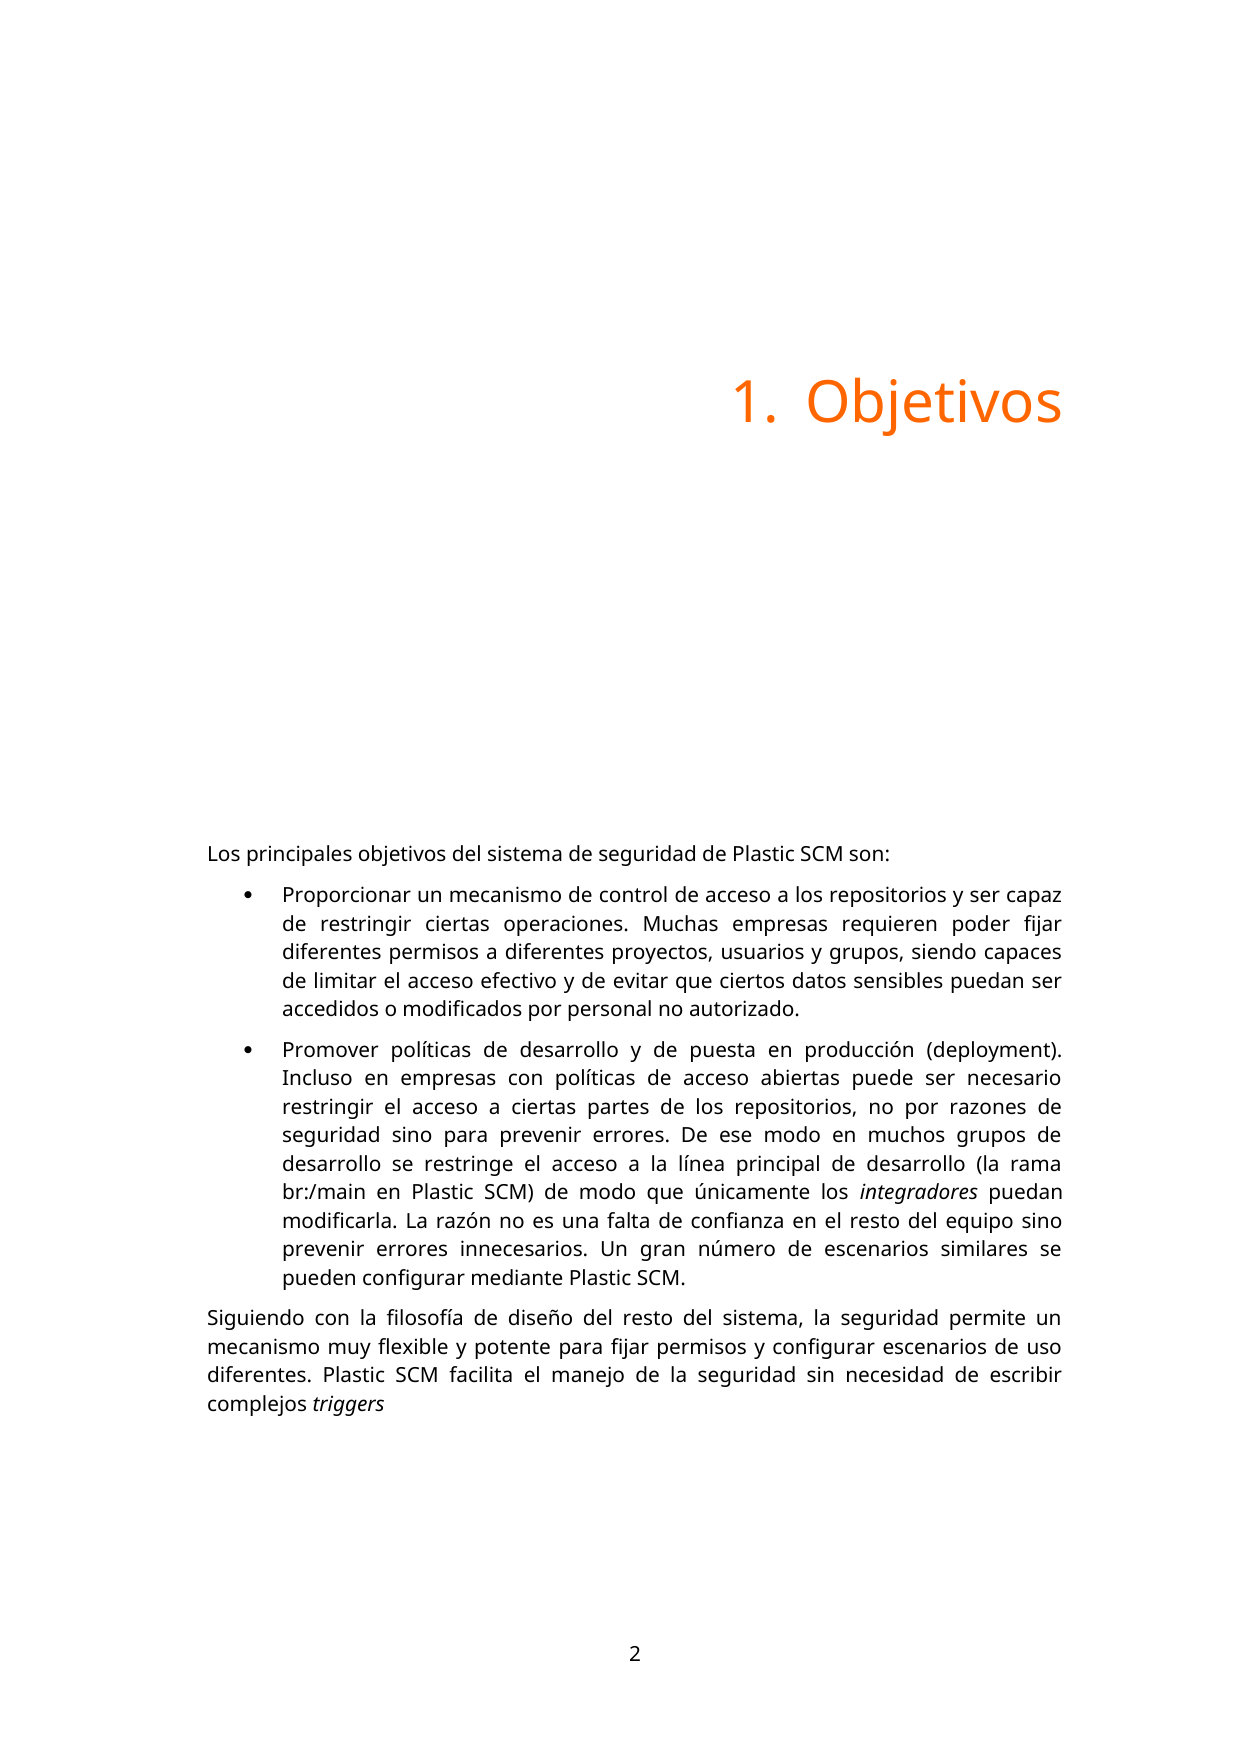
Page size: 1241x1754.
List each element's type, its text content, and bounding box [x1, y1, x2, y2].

text Siguiendo con la filosofía de diseño del resto del sistema, la seguridad permite un mecanismo muy flexible y potente para fijar permisos y configurar escenarios de uso diferentes. Plastic SCM facilita el manejo de la seguridad sin necesidad de escribir complejos triggers [207, 1303, 1063, 1417]
text Los principales objetivos del sistema de seguridad de Plastic SCM son: [207, 839, 1063, 868]
subtitle Objetivos [207, 360, 1063, 439]
list Promover políticas de desarrollo y de puesta en producción (deployment). Incluso en empresas con políticas de acceso abiertas puede ser necesario restringir el acceso a ciertas partes de los repositorios, no por razones de seguridad sino para prevenir errores. De ese modo en muchos grupos de desarrollo se restringe el acceso a la línea principal de desarrollo (la rama br:/main en Plastic SCM) de modo que únicamente los integradores puedan modificarla. La razón no es una falta de confianza en el resto del equipo sino prevenir errores innecesarios. Un gran número de escenarios similares se pueden configurar mediante Plastic SCM. [244, 1035, 1063, 1291]
list Proporcionar un mecanismo de control de acceso a los repositorios y ser capaz de restringir ciertas operaciones. Muchas empresas requieren poder fijar diferentes permisos a diferentes proyectos, usuarios y grupos, siendo capaces de limitar el acceso efectivo y de evitar que ciertos datos sensibles puedan ser accedidos o modificados por personal no autorizado. [244, 880, 1063, 1023]
